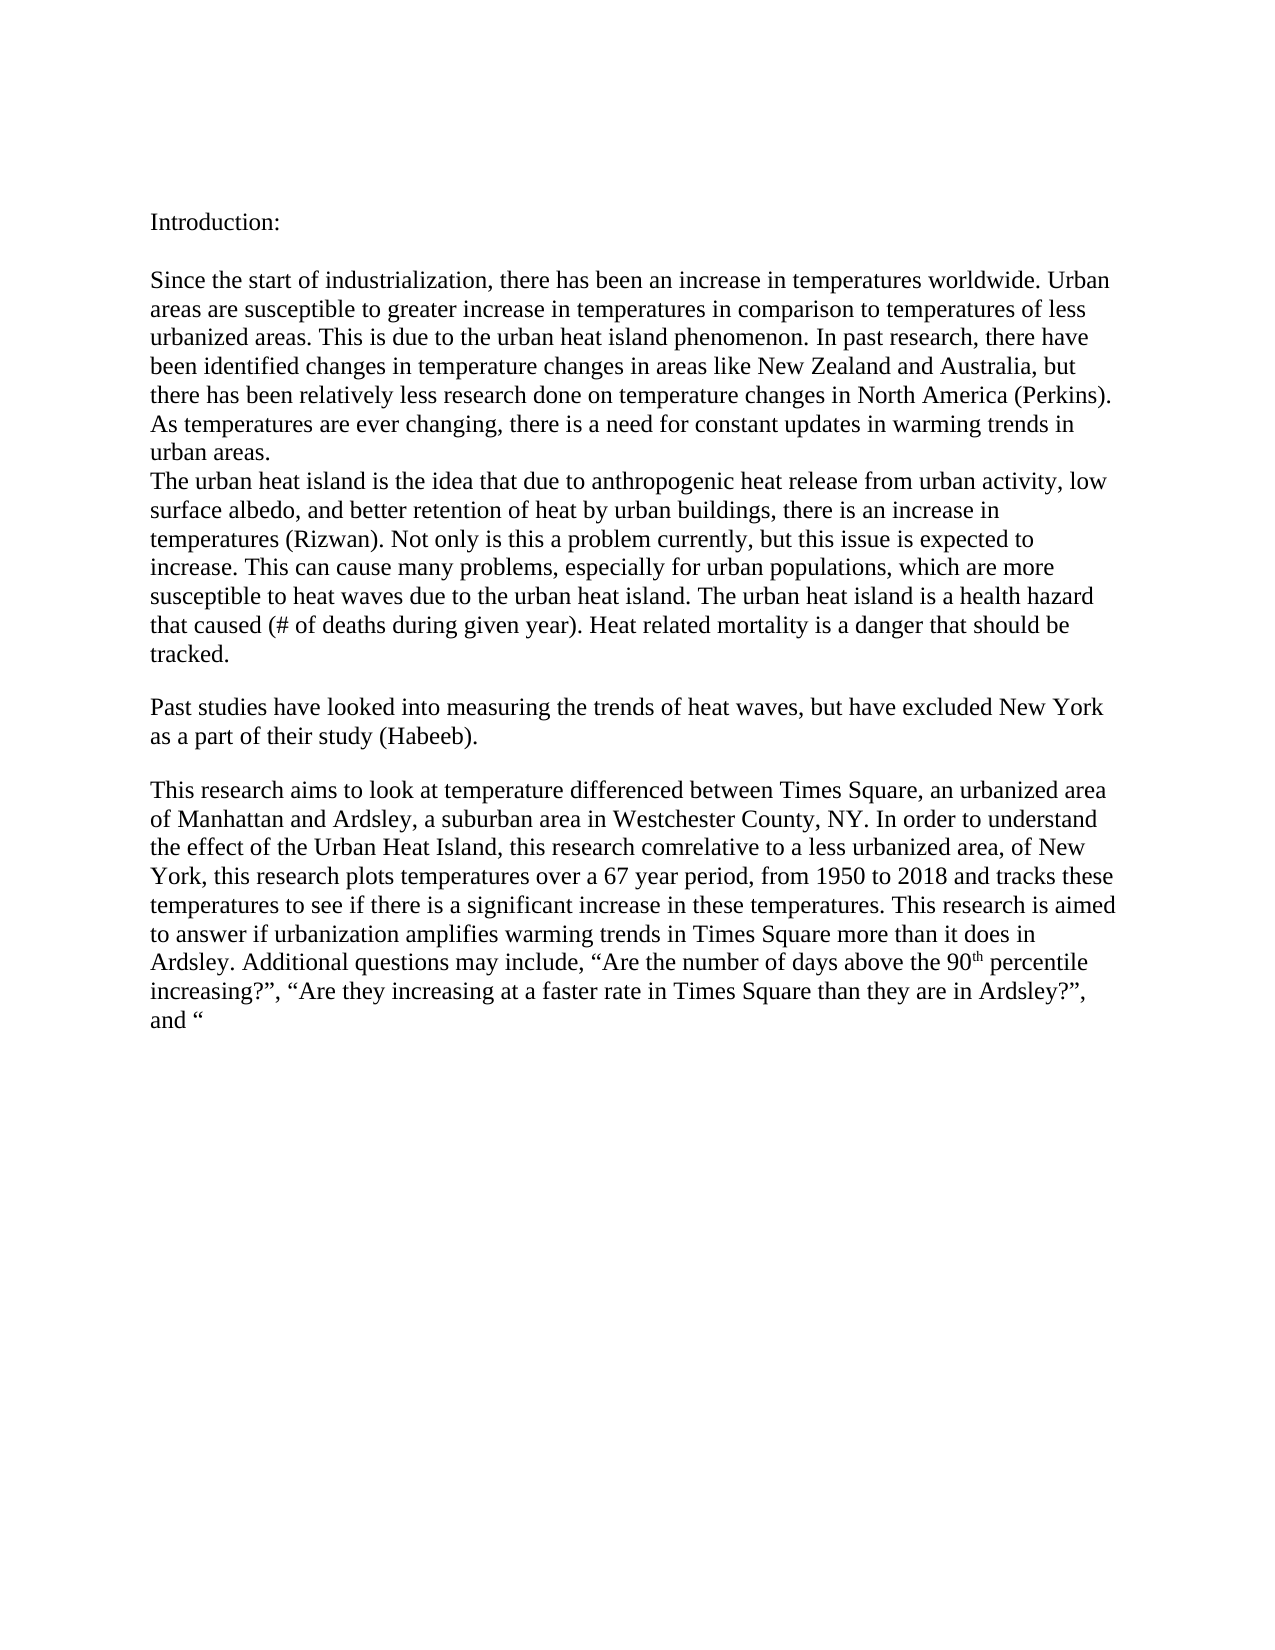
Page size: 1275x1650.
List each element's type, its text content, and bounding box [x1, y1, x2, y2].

text This research aims to look at temperature differenced between Times Square, an urbanized area of Manhattan and Ardsley, a suburban area in Westchester County, NY. In order to understand the effect of the Urban Heat Island, this research comrelative to a less urbanized area, of New York, this research plots temperatures over a 67 year period, from 1950 to 2018 and tracks these temperatures to see if there is a significant increase in these temperatures. This research is aimed to answer if urbanization amplifies warming trends in Times Square more than it does in Ardsley. Additional questions may include, “Are the number of days above the 90th percentile increasing?”, “Are they increasing at a faster rate in Times Square than they are in Ardsley?”, and “ [150, 775, 1125, 1034]
text Past studies have looked into measuring the trends of heat waves, but have excluded New York as a part of their study (Habeeb). [150, 692, 1125, 750]
text Introduction: [150, 207, 1125, 236]
text The urban heat island is the idea that due to anthropogenic heat release from urban activity, low surface albedo, and better retention of heat by urban buildings, there is an increase in temperatures (Rizwan). Not only is this a problem currently, but this issue is expected to increase. This can cause many problems, especially for urban populations, which are more susceptible to heat waves due to the urban heat island. The urban heat island is a health hazard that caused (# of deaths during given year). Heat related mortality is a danger that should be tracked. [150, 466, 1125, 667]
text Since the start of industrialization, there has been an increase in temperatures worldwide. Urban areas are susceptible to greater increase in temperatures in comparison to temperatures of less urbanized areas. This is due to the urban heat island phenomenon. In past research, there have been identified changes in temperature changes in areas like New Zealand and Australia, but there has been relatively less research done on temperature changes in North America (Perkins). As temperatures are ever changing, there is a need for constant updates in warming trends in urban areas. [150, 265, 1125, 466]
